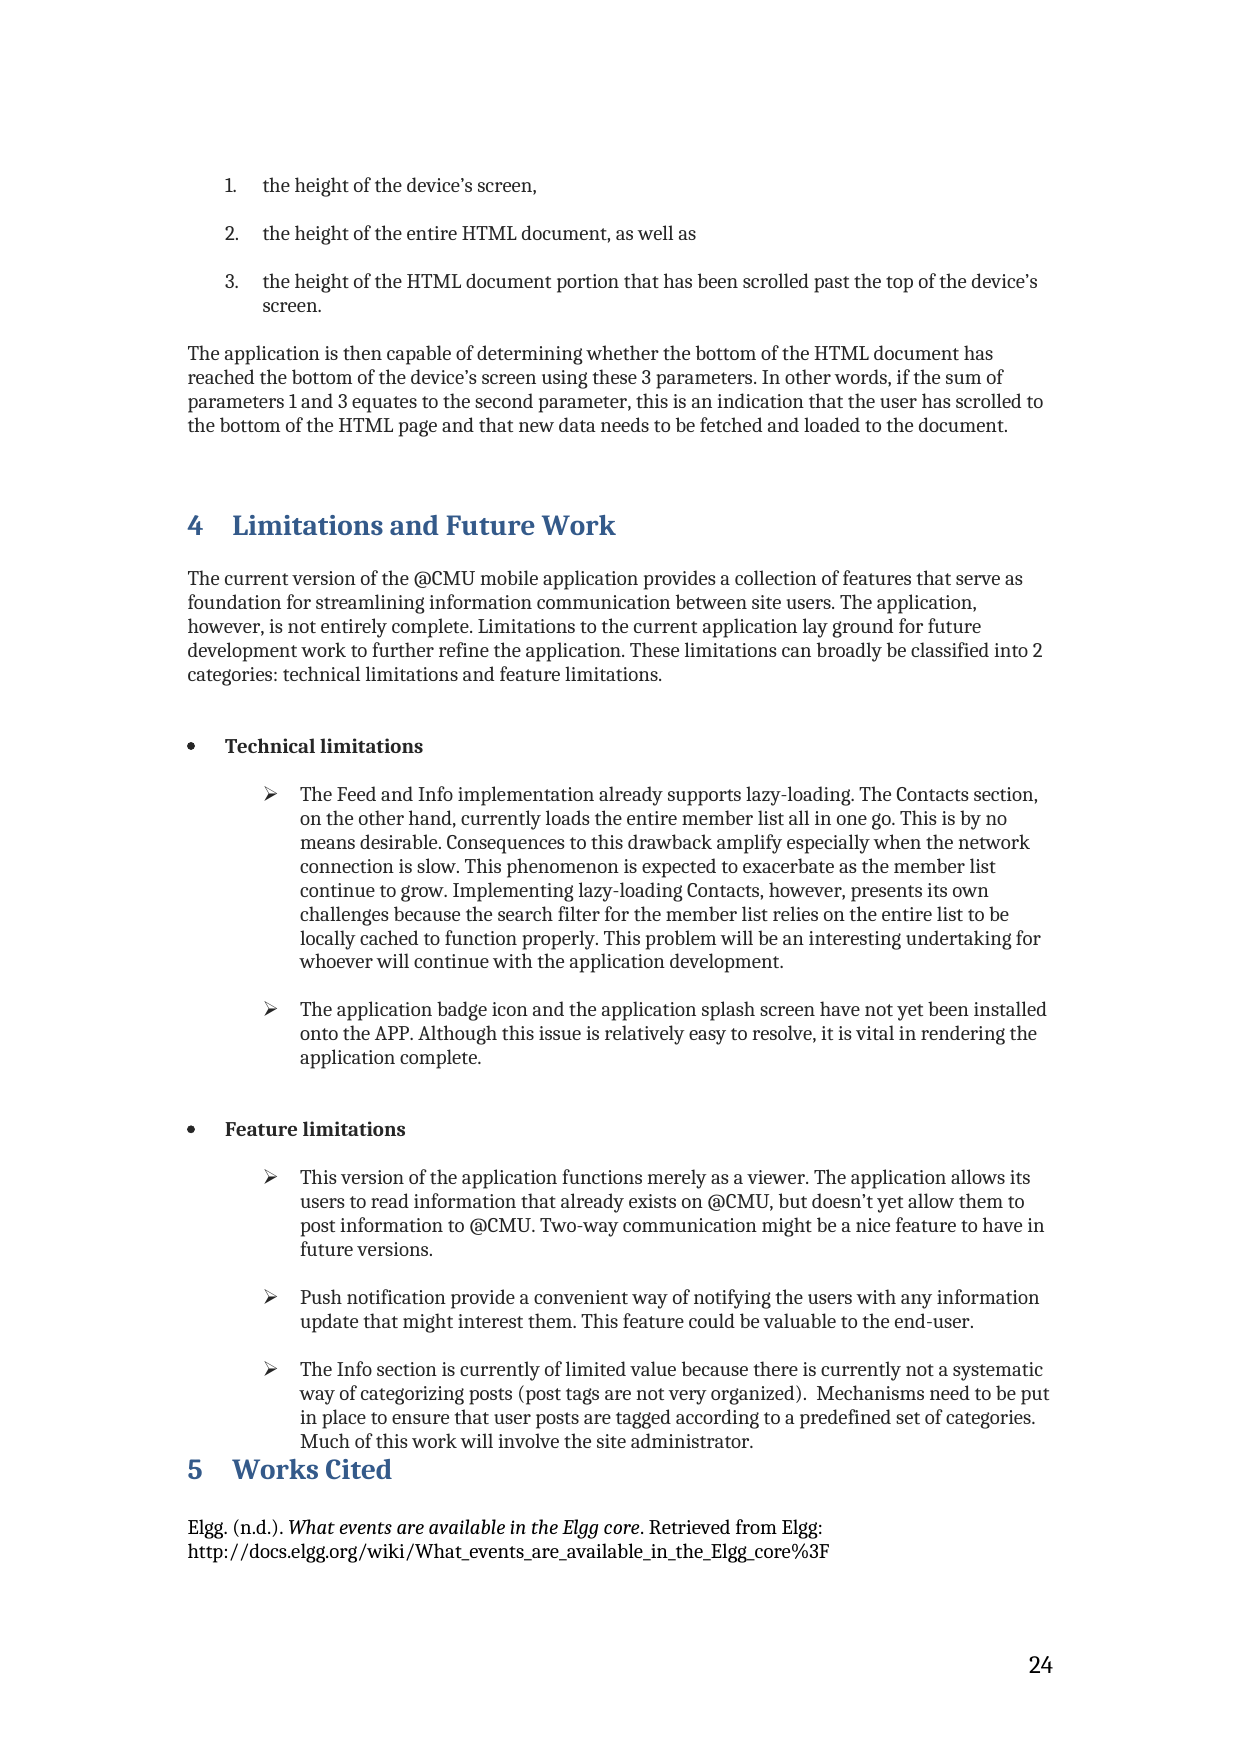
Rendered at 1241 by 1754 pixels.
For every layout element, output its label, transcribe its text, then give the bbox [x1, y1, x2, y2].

list Push notification provide a convenient way of notifying the users with any information update that might interest them. This feature could be valuable to the end-user. [262, 1286, 1053, 1333]
list the height of the entire HTML document, as well as [225, 222, 1053, 246]
list the height of the HTML document portion that has been scrolled past the top of the device’s screen. [225, 270, 1053, 318]
list Technical limitations [187, 734, 1053, 758]
list The Info section is currently of limited value because there is currently not a systematic way of categorizing posts (post tags are not very organized). Mechanisms need to be put in place to ensure that user posts are tagged according to a predefined set of categories. Much of this work will involve the site administrator. [262, 1357, 1053, 1453]
list The Feed and Info implementation already supports lazy-loading. The Contacts section, on the other hand, currently loads the entire member list all in one go. This is by no means desirable. Consequences to this drawback amplify especially when the network connection is slow. This phenomenon is expected to exacerbate as the member list continue to grow. Implementing lazy-loading Contacts, however, presents its own challenges because the search filter for the member list relies on the entire list to be locally cached to function properly. This problem will be an interesting undertaking for whoever will continue with the application development. [262, 782, 1053, 974]
text The current version of the @CMU mobile application provides a collection of features that serve as foundation for streamlining information communication between site users. The application, however, is not entirely complete. Limitations to the current application lay ground for future development work to further refine the application. These limitations can broadly be classified into 2 categories: technical limitations and feature limitations. [187, 567, 1053, 687]
subtitle Limitations and Future Work [187, 509, 1053, 543]
list This version of the application functions merely as a viewer. The application allows its users to read information that already exists on @CMU, but doesn’t yet allow them to post information to @CMU. Two-way communication might be a nice feature to have in future versions. [262, 1166, 1053, 1262]
text The application is then capable of determining whether the bottom of the HTML document has reached the bottom of the device’s screen using these 3 parameters. In other words, if the sum of parameters 1 and 3 equates to the second parameter, this is an indication that the user has scrolled to the bottom of the HTML page and that new data needs to be fetched and loaded to the document. [187, 342, 1053, 437]
list The application badge icon and the application splash screen have not yet been installed onto the APP. Although this issue is relatively easy to resolve, it is vital in rendering the application complete. [262, 998, 1053, 1070]
list Feature limitations [187, 1118, 1053, 1142]
list the height of the device’s screen, [225, 174, 1053, 198]
